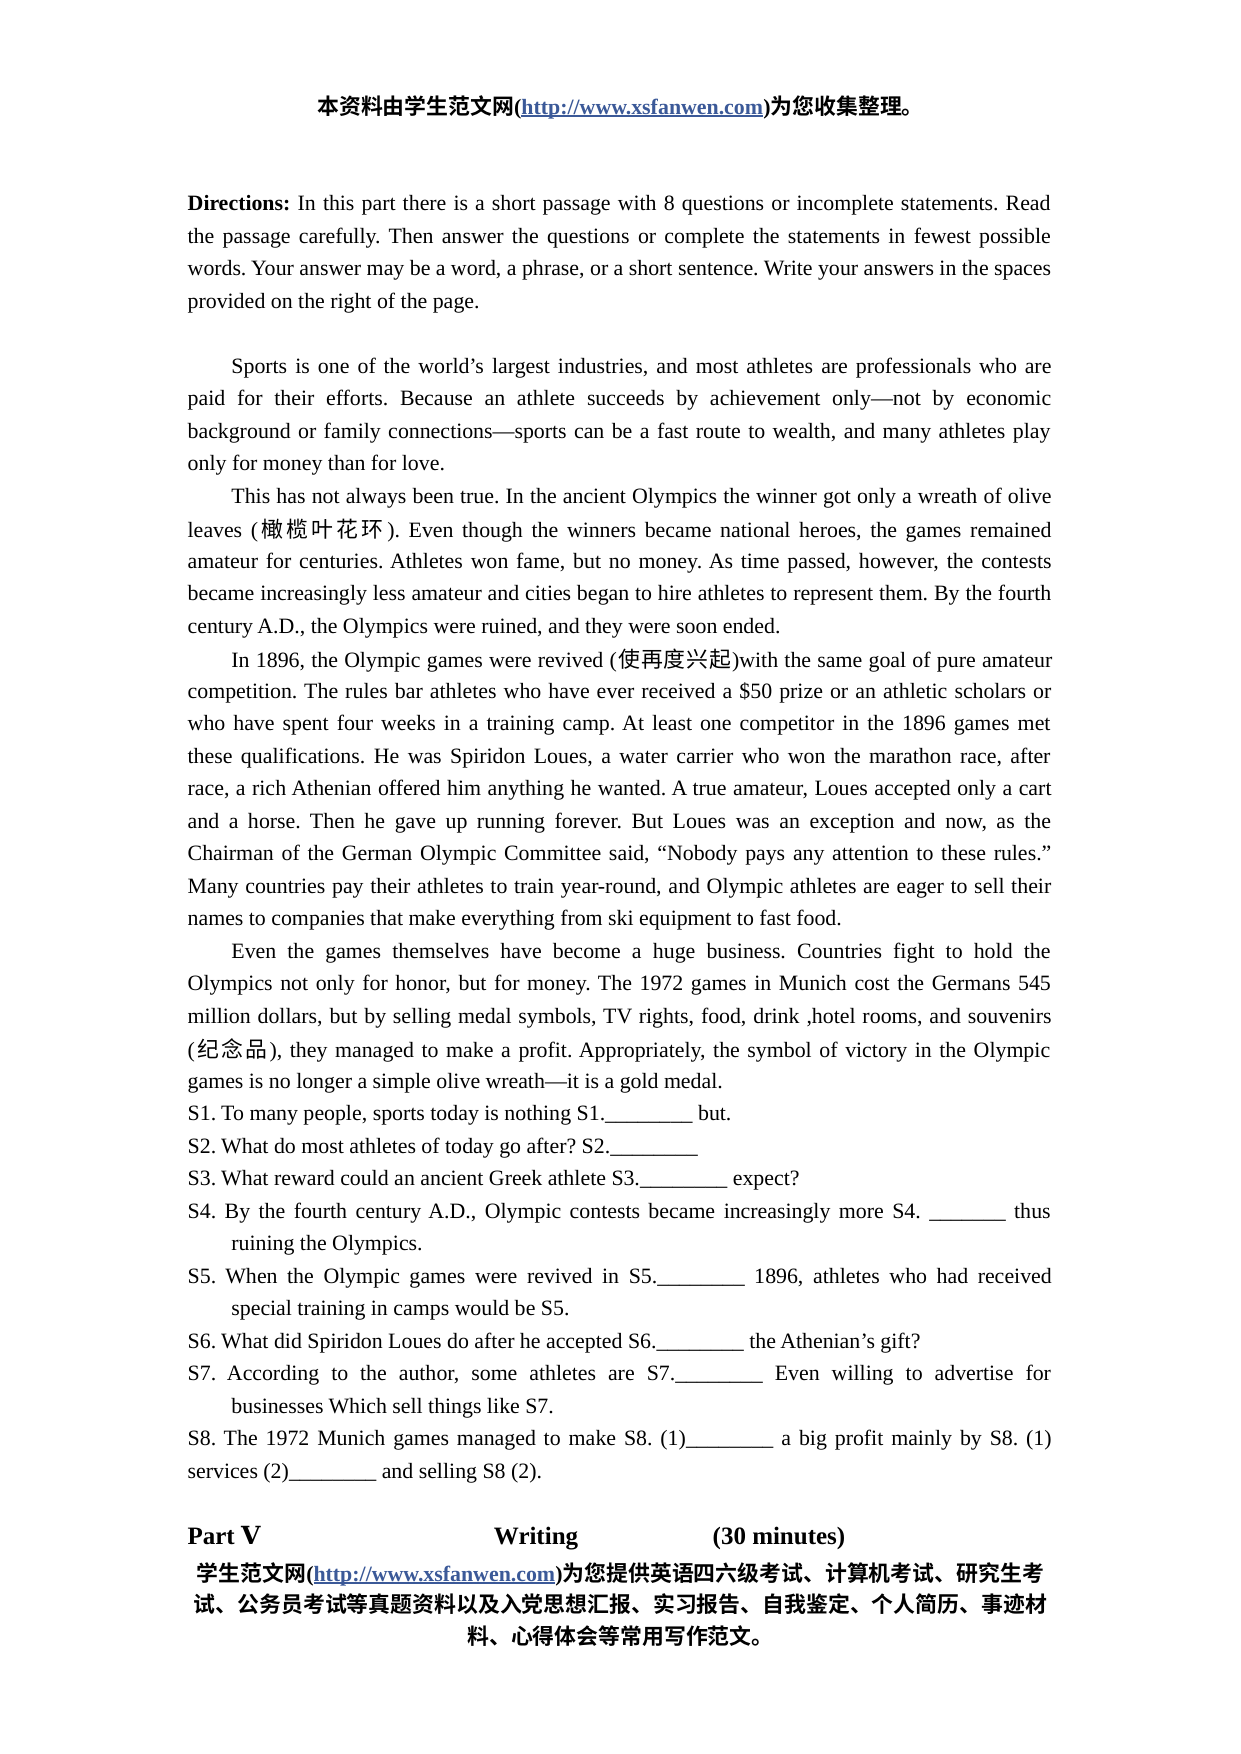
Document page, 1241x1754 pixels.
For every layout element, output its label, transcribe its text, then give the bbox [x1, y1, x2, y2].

text S7. According to the author, some athletes are S7.________ Even willing to advertise for businesses Which sell things like S7. [187, 1357, 1053, 1422]
text S5. When the Olympic games were revived in S5.________ 1896, athletes who had received special training in camps would be S5. [187, 1259, 1053, 1324]
text Part Ⅴ Writing (30 minutes) [187, 1519, 1053, 1552]
text S4. By the fourth century A.D., Olympic contests became increasingly more S4. _______ thus ruining the Olympics. [187, 1194, 1053, 1259]
text S8. The 1972 games managed to make S8. (1)________ a big profit mainly by S8. (1) services (2)________ and selling S8 (2). [187, 1422, 1053, 1487]
text S6. What did Spiridon Loues do after he accepted S6.________ the Athenian’s gift? [187, 1324, 1053, 1357]
text Directions: In this part there is a short passage with 8 questions or incomplete statements. Read the passage carefully. Then answer the questions or complete the statements in fewest possible words. Your answer may be a word, a phrase, or a short sentence. Write your answers in the spaces provided on the right of the page. [187, 187, 1053, 317]
text Even the games themselves have become a huge business. Countries fight to hold the Olympics not only for honor, but for money. The 1972 games in Munich cost the Germans 545 million dollars, but by selling medal symbols, TV rights, food, drink ,hotel rooms, and souvenirs (纪念品), they managed to make a profit. Appropriately, the symbol of victory in the Olympic games is no longer a simple olive wreath—it is a gold medal. [187, 934, 1053, 1097]
text S3. What reward could an ancient Greek athlete S3.________ expect? [187, 1162, 1053, 1194]
text This has not always been true. In the ancient Olympics the winner got only a wreath of olive leaves (橄榄叶花环). Even though the winners became national heroes, the games remained amateur for centuries. Athletes won fame, but no money. As time passed, however, the contests became increasingly less amateur and cities began to hire athletes to represent them. By the fourth century A.D., the Olympics were ruined, and they were soon ended. [187, 479, 1053, 642]
text S2. What do most athletes of today go after? S2.________ [187, 1129, 1053, 1162]
text Sports is one of the world’s largest industries, and most athletes are professionals who are paid for their efforts. Because an athlete succeeds by achievement only—not by economic background or family connections—sports can be a fast route to wealth, and many athletes play only for money than for love. [187, 349, 1053, 479]
text In 1896, the Olympic games were revived (使再度兴起)with the same goal of pure amateur competition. The rules bar athletes who have ever received a $50 prize or an athletic scholars or who have spent four weeks in a training camp. At least one competitor in the 1896 games met these qualifications. He was Spiridon Loues, a water carrier who won the marathon race, after race, a rich Athenian offered him anything he wanted. A true amateur, Loues accepted only a cart and a horse. Then he gave up running forever. But Loues was an exception and now, as the Chairman of the German Olympic Committee said, “Nobody pays any attention to these rules.” Many countries pay their athletes to train year-round, and Olympic athletes are eager to sell their names to companies that make everything from ski equipment to fast food. [187, 642, 1053, 934]
text S1. To many people, sports today is nothing S1.________ but. [187, 1097, 1053, 1129]
